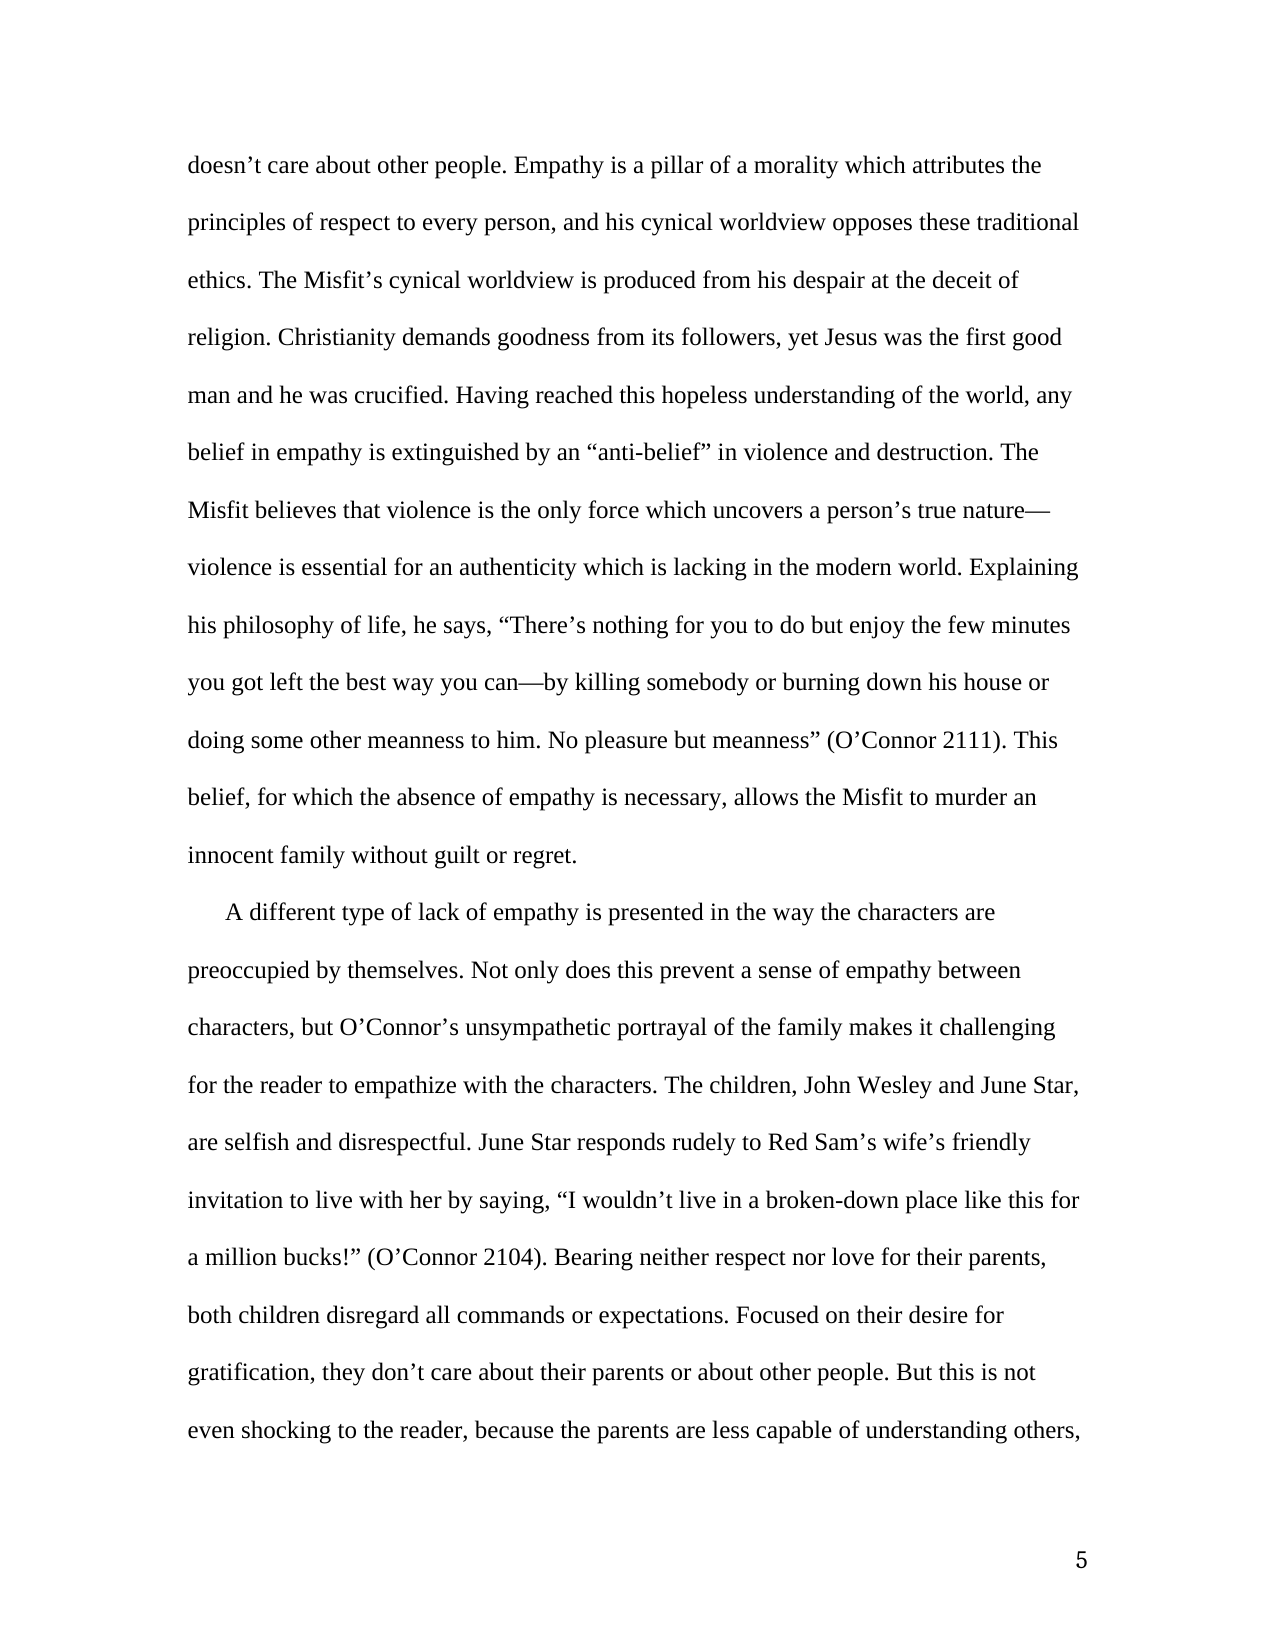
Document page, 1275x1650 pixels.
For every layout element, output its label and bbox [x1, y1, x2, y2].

text [187, 897, 1087, 1444]
text [187, 150, 1087, 869]
